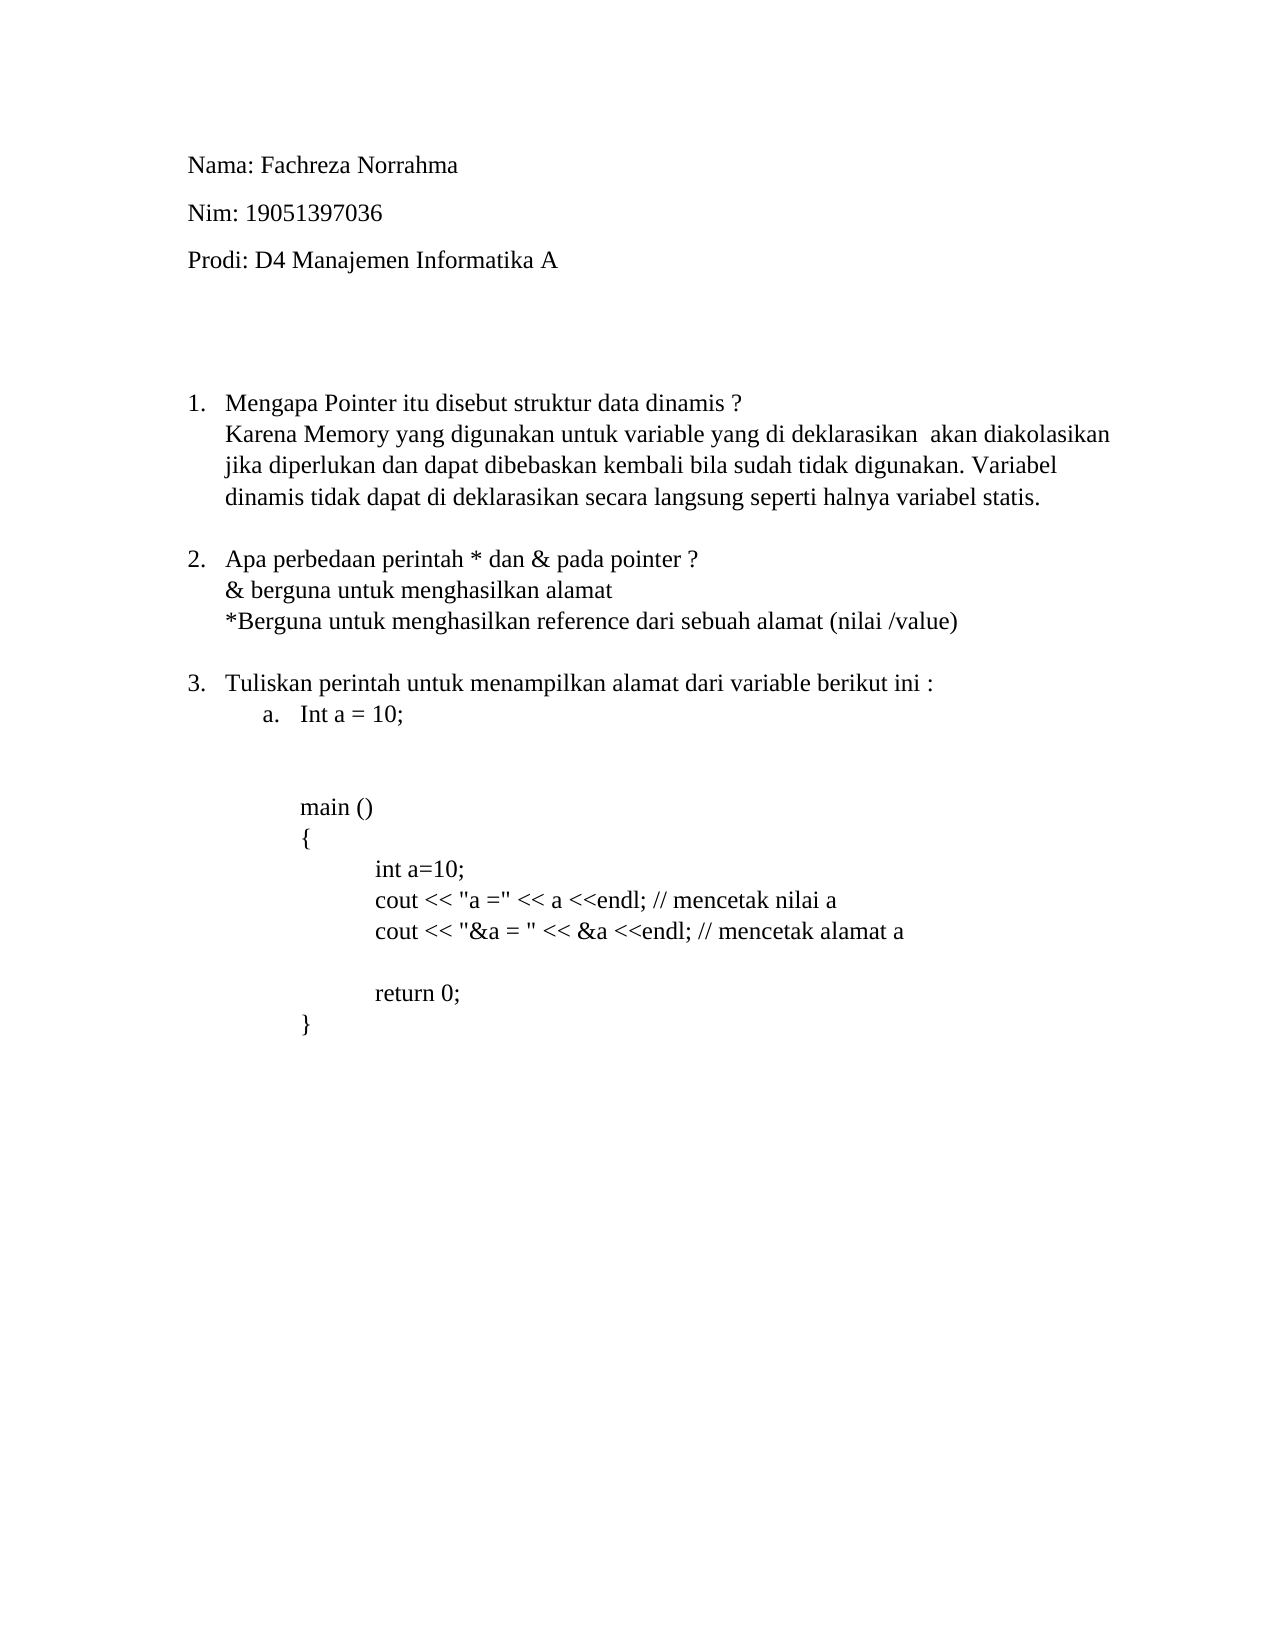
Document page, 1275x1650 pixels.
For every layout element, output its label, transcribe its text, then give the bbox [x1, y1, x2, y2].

list Int a = 10; [262, 699, 1125, 728]
list Karena Memory yang digunakan untuk variable yang di deklarasikan akan diakolasikan jika diperlukan dan dapat dibebaskan kembali bila sudah tidak digunakan. Variabel [225, 419, 1125, 479]
list Tuliskan perintah untuk menampilkan alamat dari variable berikut ini : [187, 668, 1125, 697]
list cout << "a =" << a <<endl; // mencetak nilai a [300, 885, 1125, 914]
list dinamis tidak dapat di deklarasikan secara langsung seperti halnya variabel statis. [225, 482, 1125, 510]
list return 0; [300, 978, 1125, 1006]
list Apa perbedaan perintah * dan & pada pointer ? [187, 544, 1125, 572]
list int a=10; [300, 854, 1125, 883]
list cout << "&a = " << &a <<endl; // mencetak alamat a [300, 916, 1125, 945]
list & berguna untuk menghasilkan alamat [225, 575, 1125, 603]
list } [300, 1009, 1125, 1037]
text Nama: Fachreza Norrahma [187, 150, 1125, 179]
list *Berguna untuk menghasilkan reference dari sebuah alamat (nilai /value) [225, 606, 1125, 634]
list main () [300, 792, 1125, 821]
text Prodi: D4 Manajemen Informatika A [187, 245, 1125, 274]
list { [300, 823, 1125, 852]
text Nim: 19051397036 [187, 198, 1125, 226]
list Mengapa Pointer itu disebut struktur data dinamis ? [187, 388, 1125, 417]
